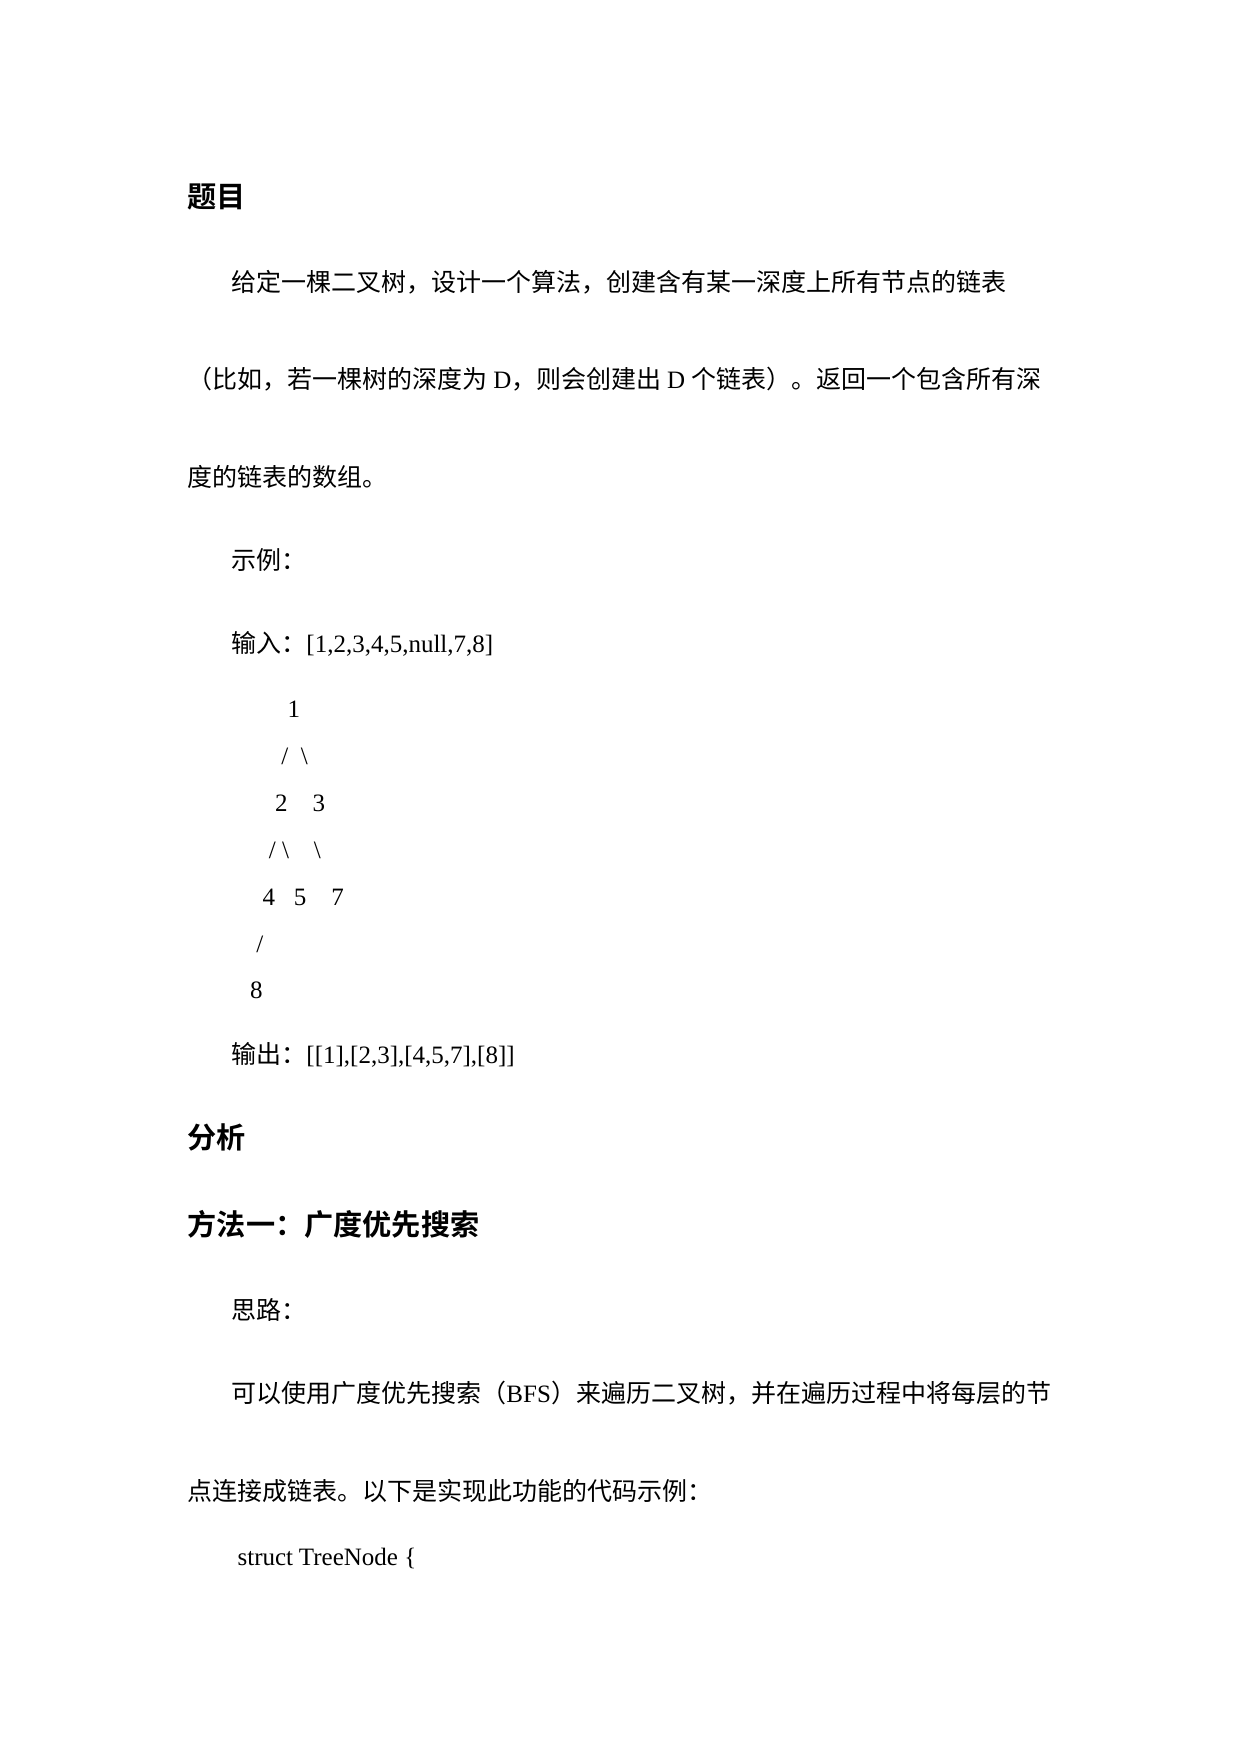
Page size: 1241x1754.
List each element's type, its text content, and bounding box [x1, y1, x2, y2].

text 1 [237, 692, 1053, 725]
text 8 [237, 974, 1053, 1006]
text 可以使用广度优先搜索（BFS）来遍历二叉树，并在遍历过程中将每层的节点连接成链表。以下是实现此功能的代码示例： [187, 1359, 1053, 1522]
text / \ [237, 739, 1053, 772]
text / [237, 927, 1053, 959]
text 思路： [187, 1276, 1053, 1341]
text 2 3 [237, 786, 1053, 819]
subtitle 分析 [187, 1104, 1053, 1169]
text 输入：[1,2,3,4,5,null,7,8] [187, 609, 1053, 674]
text 输出：[[1],[2,3],[4,5,7],[8]] [187, 1021, 1053, 1086]
text 给定一棵二叉树，设计一个算法，创建含有某一深度上所有节点的链表（比如，若一棵树的深度为 D，则会创建出 D 个链表）。返回一个包含所有深度的链表的数组。 [187, 248, 1053, 508]
text 4 5 7 [237, 880, 1053, 912]
text / \ \ [237, 833, 1053, 866]
text struct TreeNode { [237, 1540, 1053, 1572]
subtitle 题目 [187, 162, 1053, 227]
text 示例： [187, 526, 1053, 591]
subtitle 方法一：广度优先搜索 [187, 1190, 1053, 1255]
